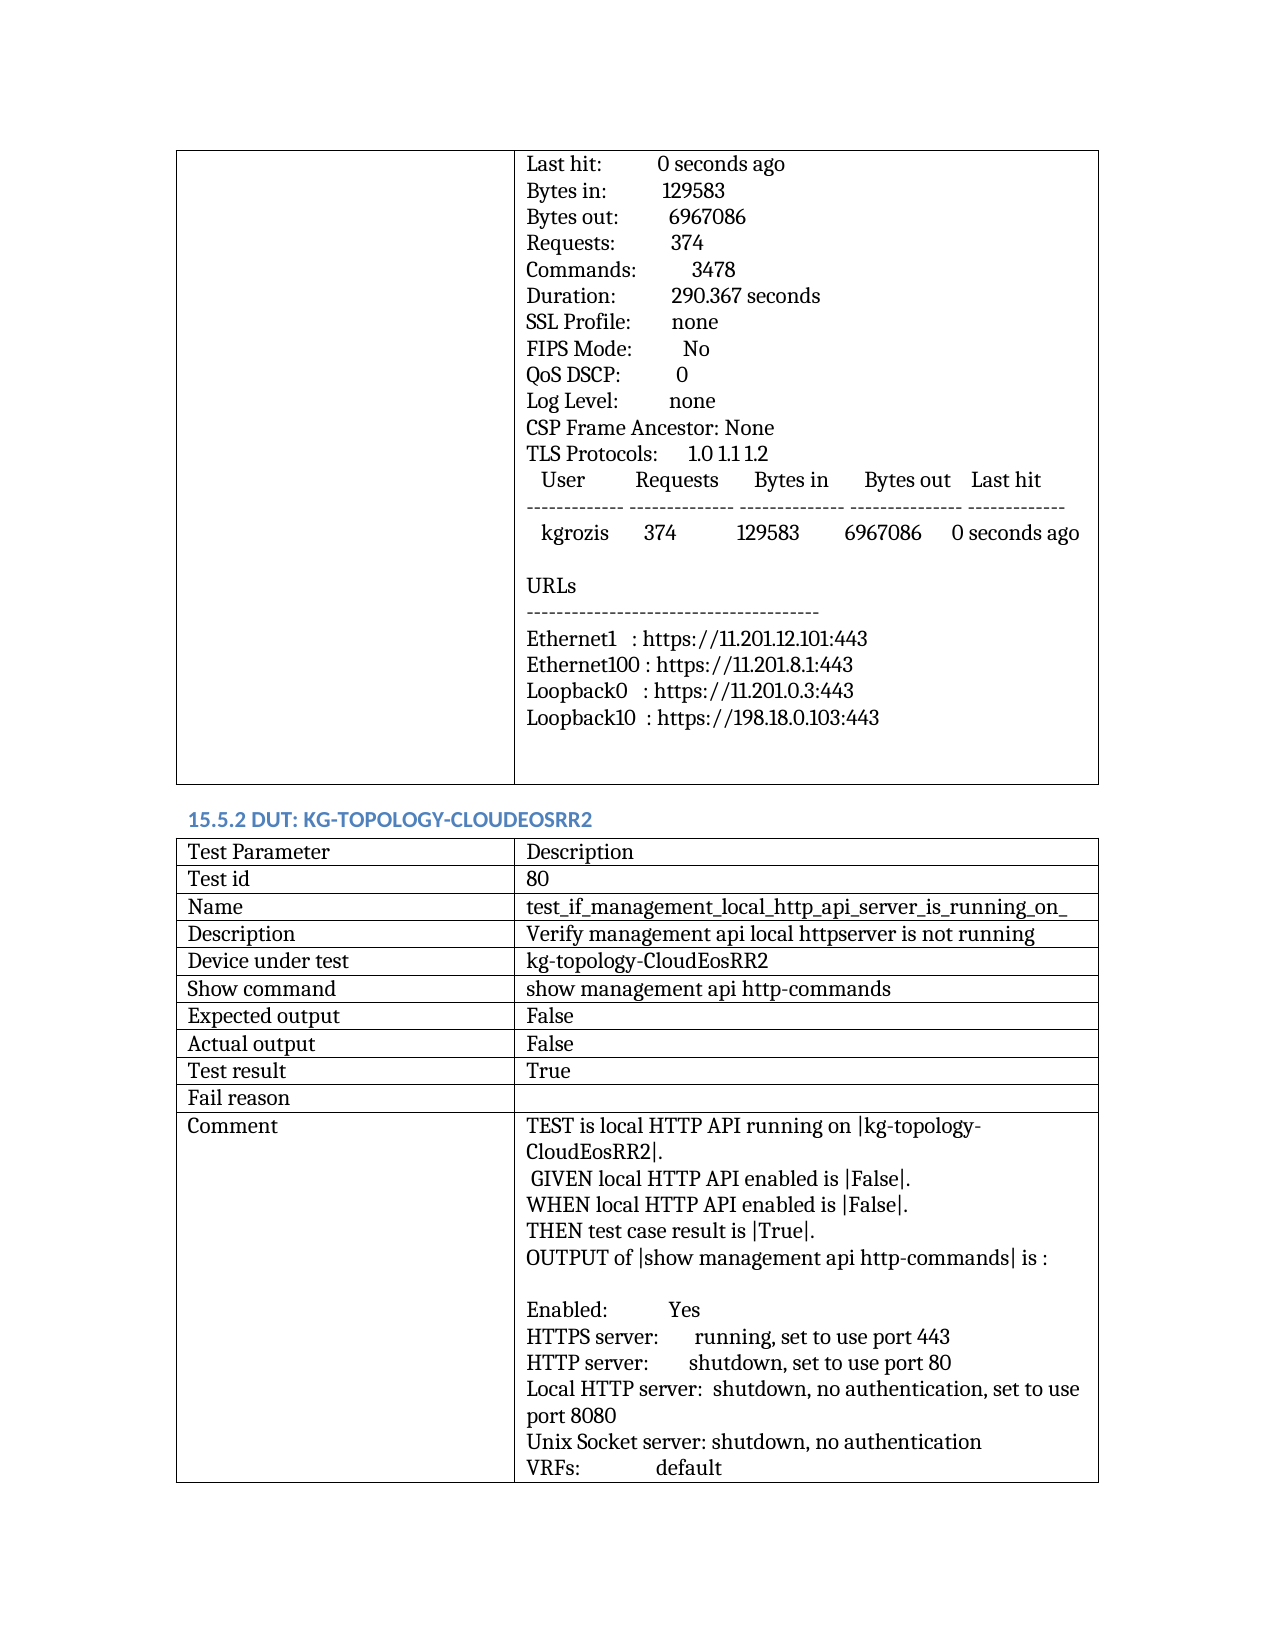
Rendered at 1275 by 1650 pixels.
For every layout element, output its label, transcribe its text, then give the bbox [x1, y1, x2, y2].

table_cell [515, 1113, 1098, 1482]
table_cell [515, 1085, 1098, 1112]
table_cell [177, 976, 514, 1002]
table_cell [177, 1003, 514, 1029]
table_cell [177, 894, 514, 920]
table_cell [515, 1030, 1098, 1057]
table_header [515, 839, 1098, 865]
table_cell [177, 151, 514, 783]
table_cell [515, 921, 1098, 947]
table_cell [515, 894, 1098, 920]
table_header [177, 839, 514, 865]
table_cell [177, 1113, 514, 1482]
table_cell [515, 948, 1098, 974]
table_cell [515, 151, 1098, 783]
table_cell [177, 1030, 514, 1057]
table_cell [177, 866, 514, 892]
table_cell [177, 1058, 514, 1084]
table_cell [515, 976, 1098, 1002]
subtitle 15.5.2 DUT: KG-TOPOLOGY-CLOUDEOSRR2 [187, 805, 1087, 833]
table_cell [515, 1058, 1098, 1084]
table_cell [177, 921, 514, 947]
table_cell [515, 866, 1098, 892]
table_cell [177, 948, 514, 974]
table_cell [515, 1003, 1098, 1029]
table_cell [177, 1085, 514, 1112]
